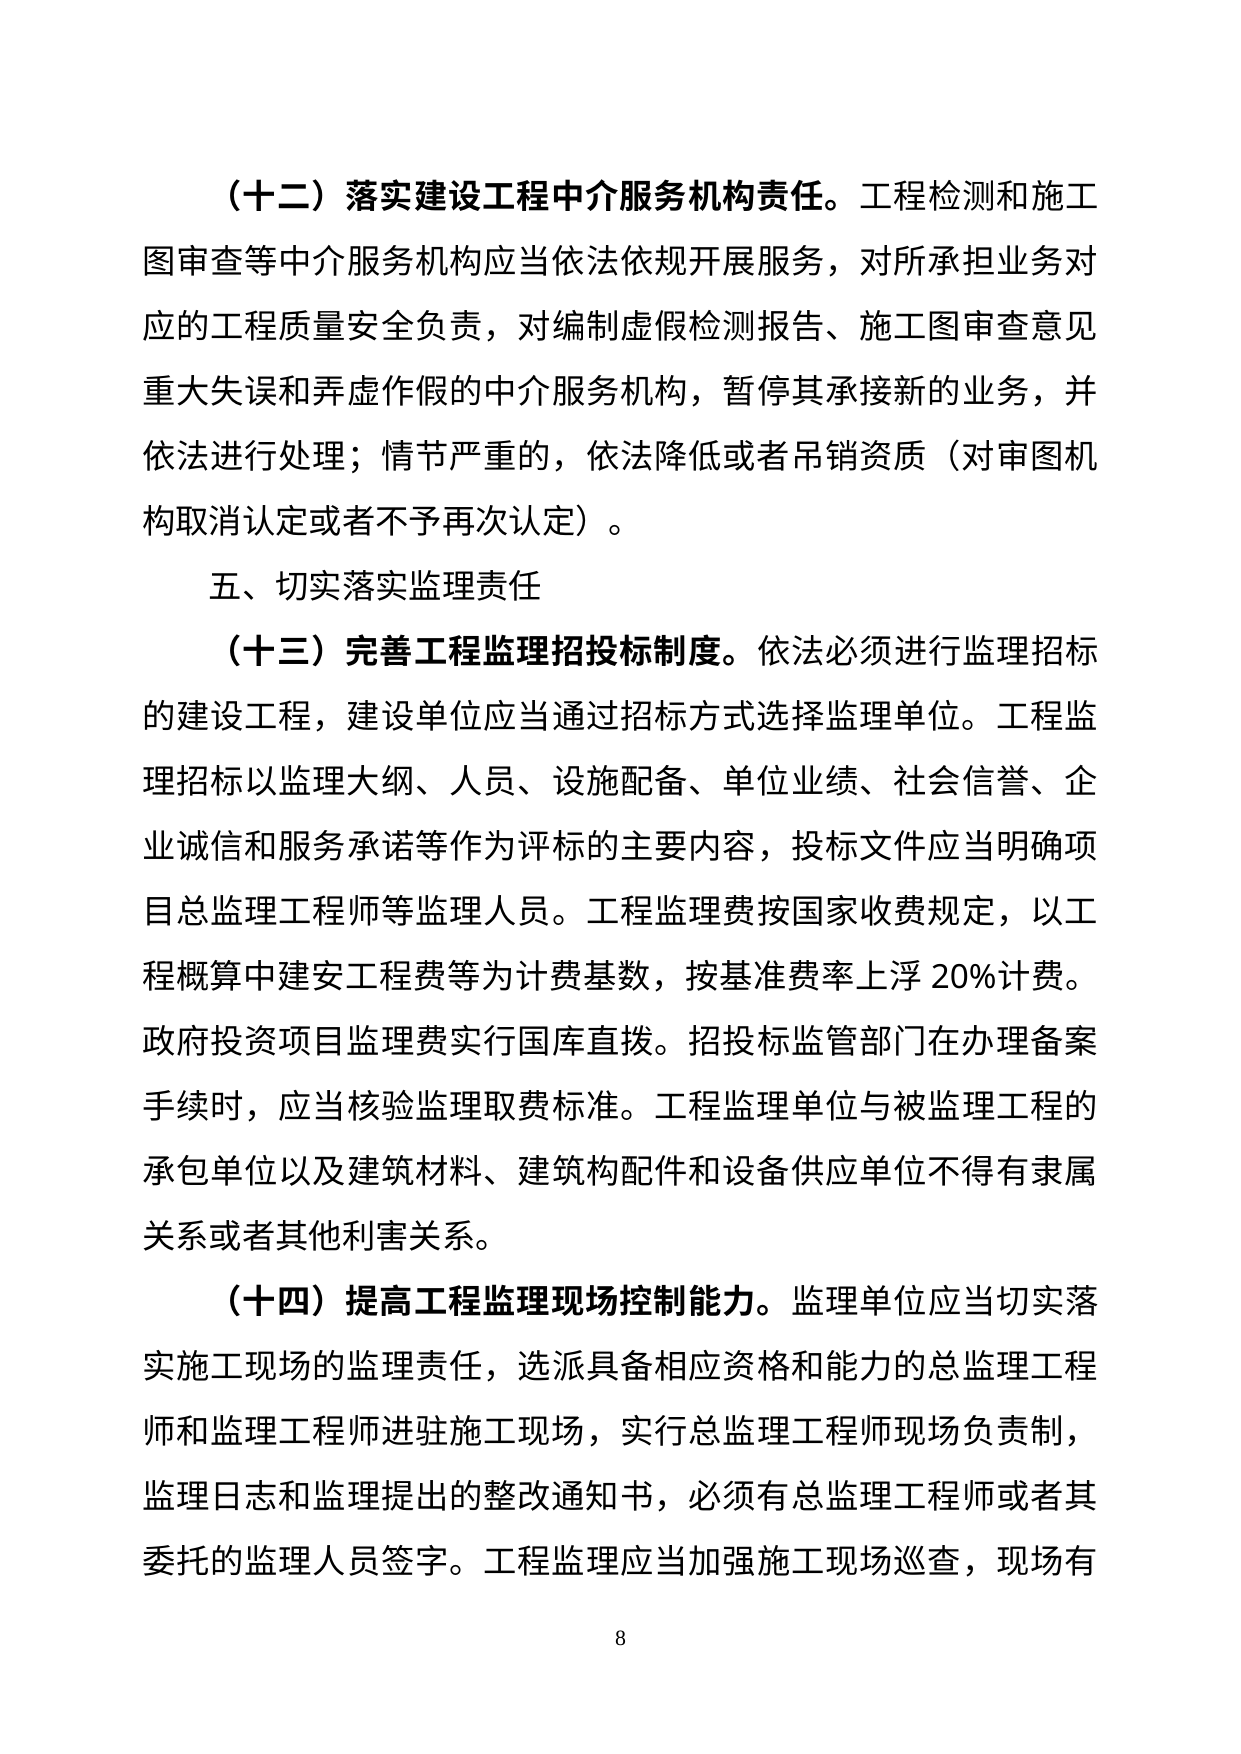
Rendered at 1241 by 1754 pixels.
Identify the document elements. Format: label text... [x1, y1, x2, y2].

text （十二）落实建设工程中介服务机构责任。工程检测和施工图审查等中介服务机构应当依法依规开展服务，对所承担业务对应的工程质量安全负责，对编制虚假检测报告、施工图审查意见重大失误和弄虚作假的中介服务机构，暂停其承接新的业务，并依法进行处理；情节严重的，依法降低或者吊销资质（对审图机构取消认定或者不予再次认定）。 [142, 162, 1098, 552]
text 五、切实落实监理责任 [142, 552, 1098, 617]
text （十三）完善工程监理招投标制度。依法必须进行监理招标的建设工程，建设单位应当通过招标方式选择监理单位。工程监理招标以监理大纲、人员、设施配备、单位业绩、社会信誉、企业诚信和服务承诺等作为评标的主要内容，投标文件应当明确项目总监理工程师等监理人员。工程监理费按国家收费规定，以工程概算中建安工程费等为计费基数，按基准费率上浮20%计费。政府投资项目监理费实行国库直拨。招投标监管部门在办理备案手续时，应当核验监理取费标准。工程监理单位与被监理工程的承包单位以及建筑材料、建筑构配件和设备供应单位不得有隶属关系或者其他利害关系。 [142, 617, 1098, 1267]
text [142, 1267, 1098, 1592]
